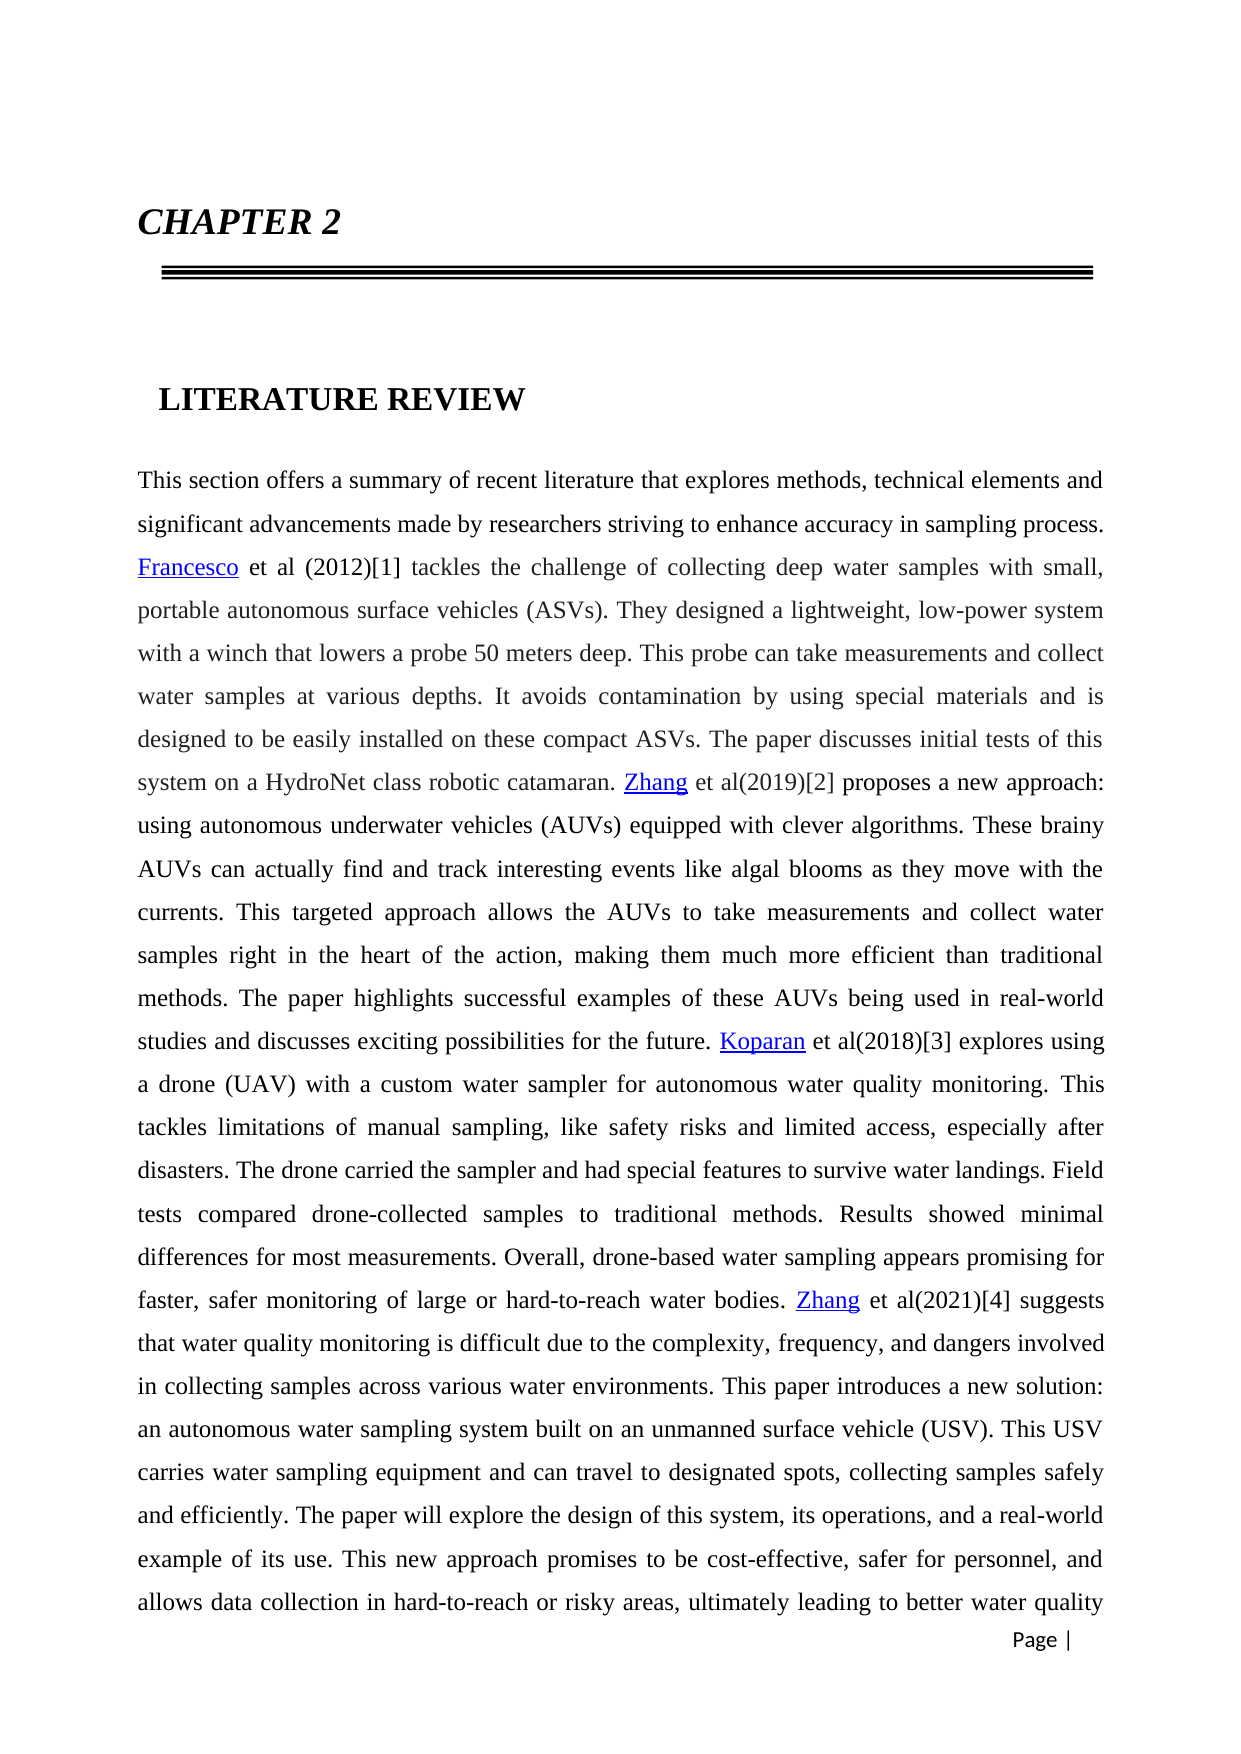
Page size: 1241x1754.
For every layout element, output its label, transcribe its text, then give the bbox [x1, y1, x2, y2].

subtitle LITERATURE REVIEW [150, 379, 1105, 417]
text CHAPTER 2 [137, 199, 1105, 242]
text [137, 466, 1105, 1616]
